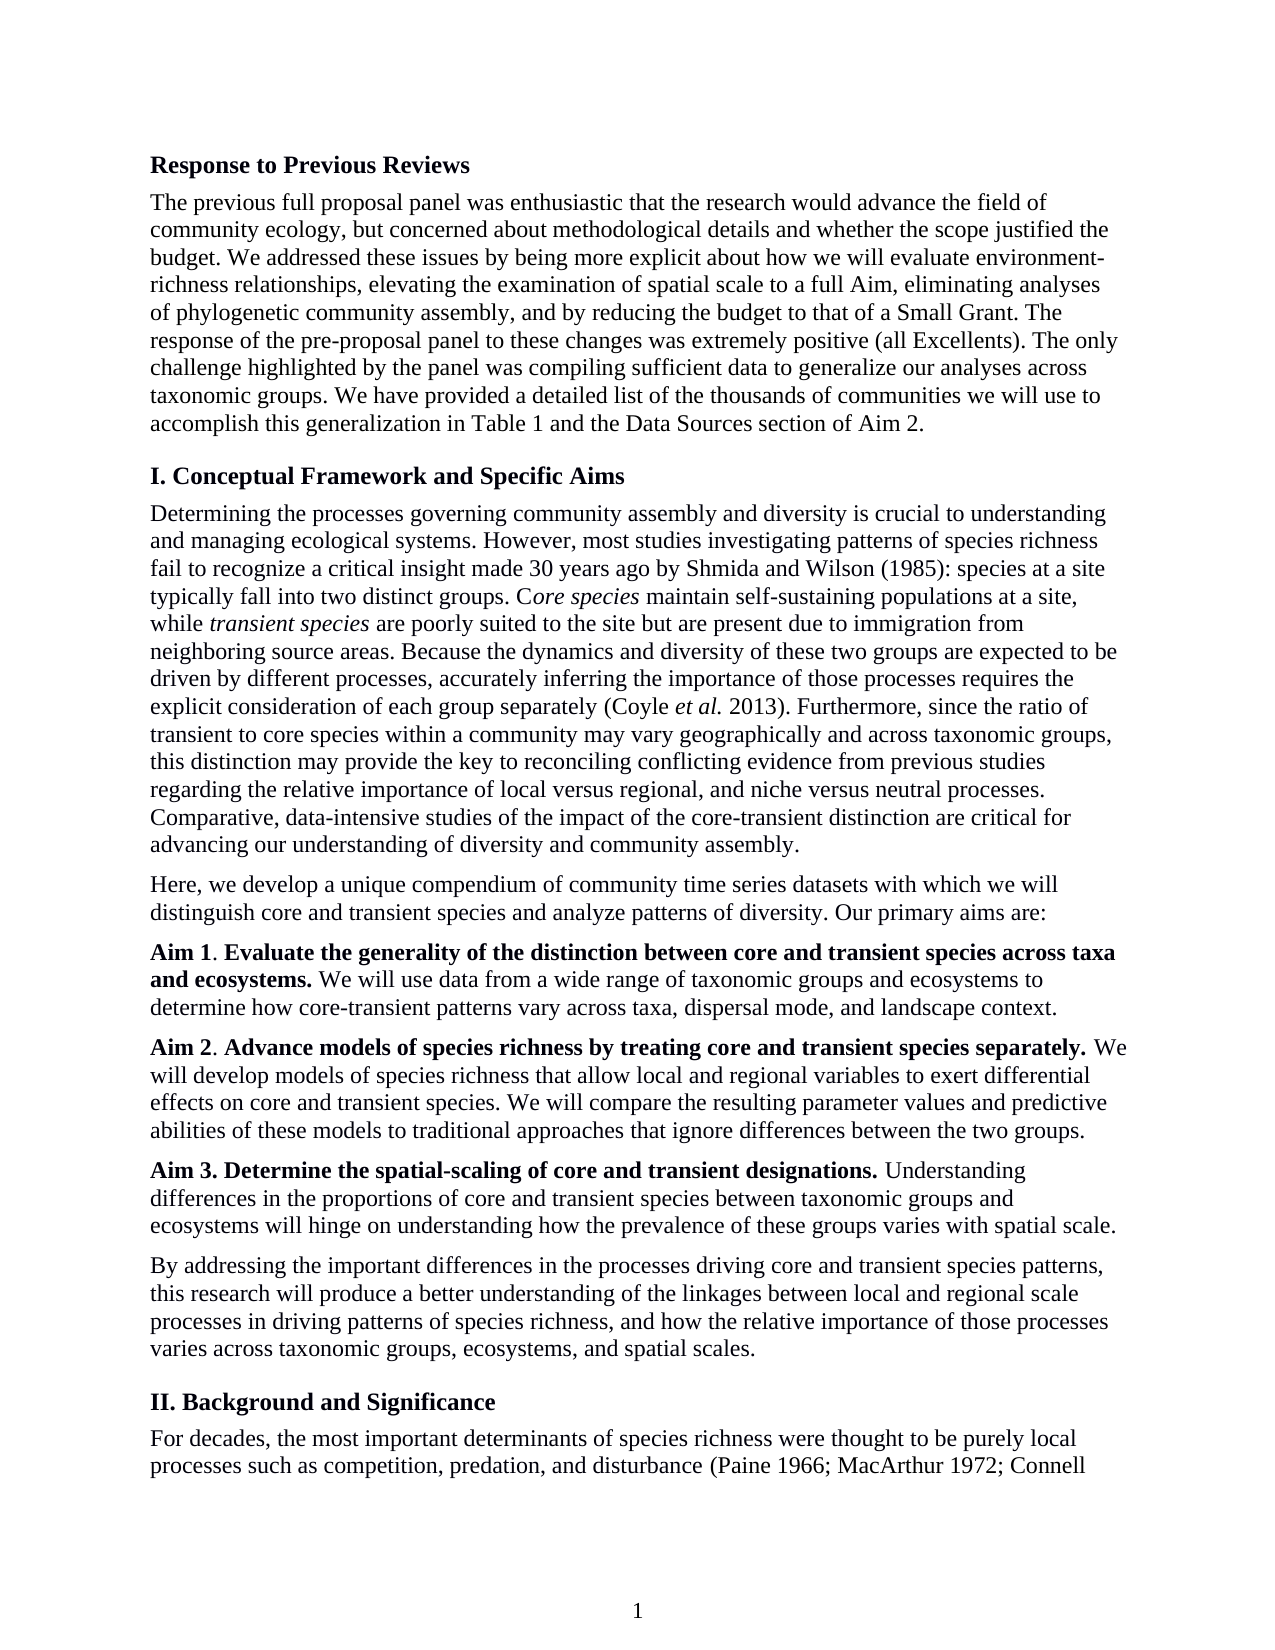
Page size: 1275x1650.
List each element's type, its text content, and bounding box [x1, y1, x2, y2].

text II. Background and Significance [150, 1387, 1128, 1416]
text Response to Previous Reviews [150, 150, 1128, 179]
text Here, we develop a unique compendium of community time series datasets with which we will distinguish core and transient species and analyze patterns of diversity. Our primary aims are: [150, 870, 1128, 925]
text I. Conceptual Framework and Specific Aims [150, 461, 1128, 490]
text The previous full proposal panel was enthusiastic that the research would advance the field of community ecology, but concerned about methodological details and whether the scope justified the budget. We addressed these issues by being more explicit about how we will evaluate environment-richness relationships, elevating the examination of spatial scale to a full Aim, eliminating analyses of phylogenetic community assembly, and by reducing the budget to that of a Small Grant. The response of the pre-proposal panel to these changes was extremely positive (all Excellents). The only challenge highlighted by the panel was compiling sufficient data to generalize our analyses across taxonomic groups. We have provided a detailed list of the thousands of communities we will use to accomplish this generalization in Table 1 and the Data Sources section of Aim 2. [150, 188, 1128, 436]
text Aim 2. Advance models of species richness by treating core and transient species separately. We will develop models of species richness that allow local and regional variables to exert differential effects on core and transient species. We will compare the resulting parameter values and predictive abilities of these models to traditional approaches that ignore differences between the two groups. [150, 1033, 1128, 1144]
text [150, 1424, 1125, 1479]
text Determining the processes governing community assembly and diversity is crucial to understanding and managing ecological systems. However, most studies investigating patterns of species richness fail to recognize a critical insight made 30 years ago by Shmida and Wilson (1985): species at a site typically fall into two distinct groups. Core species maintain self-sustaining populations at a site, while transient species are poorly suited to the site but are present due to immigration from neighboring source areas. Because the dynamics and diversity of these two groups are expected to be driven by different processes, accurately inferring the importance of those processes requires the explicit consideration of each group separately (Coyle et al. 2013). Furthermore, since the ratio of transient to core species within a community may vary geographically and across taxonomic groups, this distinction may provide the key to reconciling conflicting evidence from previous studies regarding the relative importance of local versus regional, and niche versus neutral processes. Comparative, data-intensive studies of the impact of the core-transient distinction are critical for advancing our understanding of diversity and community assembly. [150, 499, 1128, 858]
text Aim 1. Evaluate the generality of the distinction between core and transient species across taxa and ecosystems. We will use data from a wide range of taxonomic groups and ecosystems to determine how core-transient patterns vary across taxa, dispersal mode, and landscape context. [150, 938, 1125, 1021]
text Aim 3. Determine the spatial-scaling of core and transient designations. Understanding differences in the proportions of core and transient species between taxonomic groups and ecosystems will hinge on understanding how the prevalence of these groups varies with spatial scale. [150, 1156, 1128, 1239]
text By addressing the important differences in the processes driving core and transient species patterns, this research will produce a better understanding of the linkages between local and regional scale processes in driving patterns of species richness, and how the relative importance of those processes varies across taxonomic groups, ecosystems, and spatial scales. [150, 1251, 1128, 1362]
